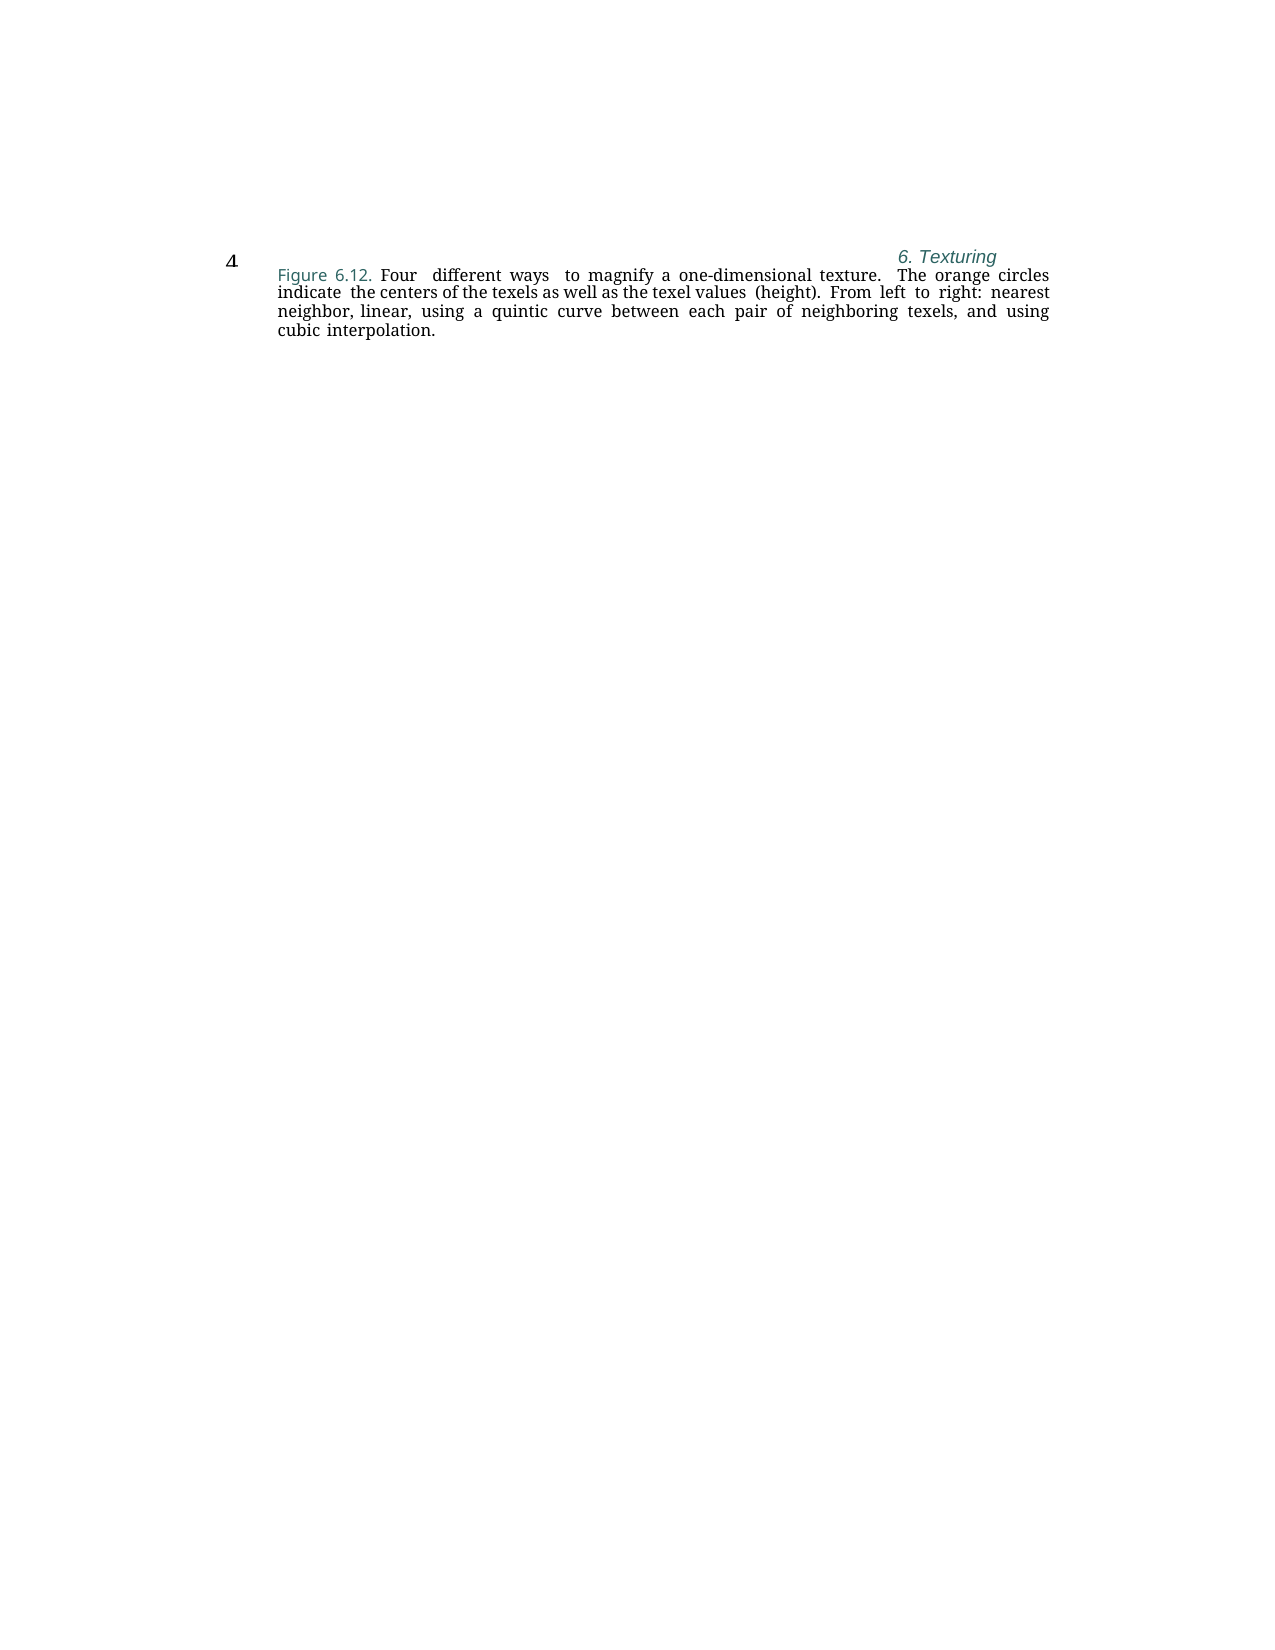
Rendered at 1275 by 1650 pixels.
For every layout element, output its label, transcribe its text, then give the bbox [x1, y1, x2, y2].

text Figure 6.12. Four diﬀerent ways to magnify a one-dimensional texture. The orange circles indicate the centers of the texels as well as the texel values (height). From left to right: nearest neighbor, linear, using a quintic curve between each pair of neighboring texels, and using cubic interpolation. [277, 267, 1050, 341]
